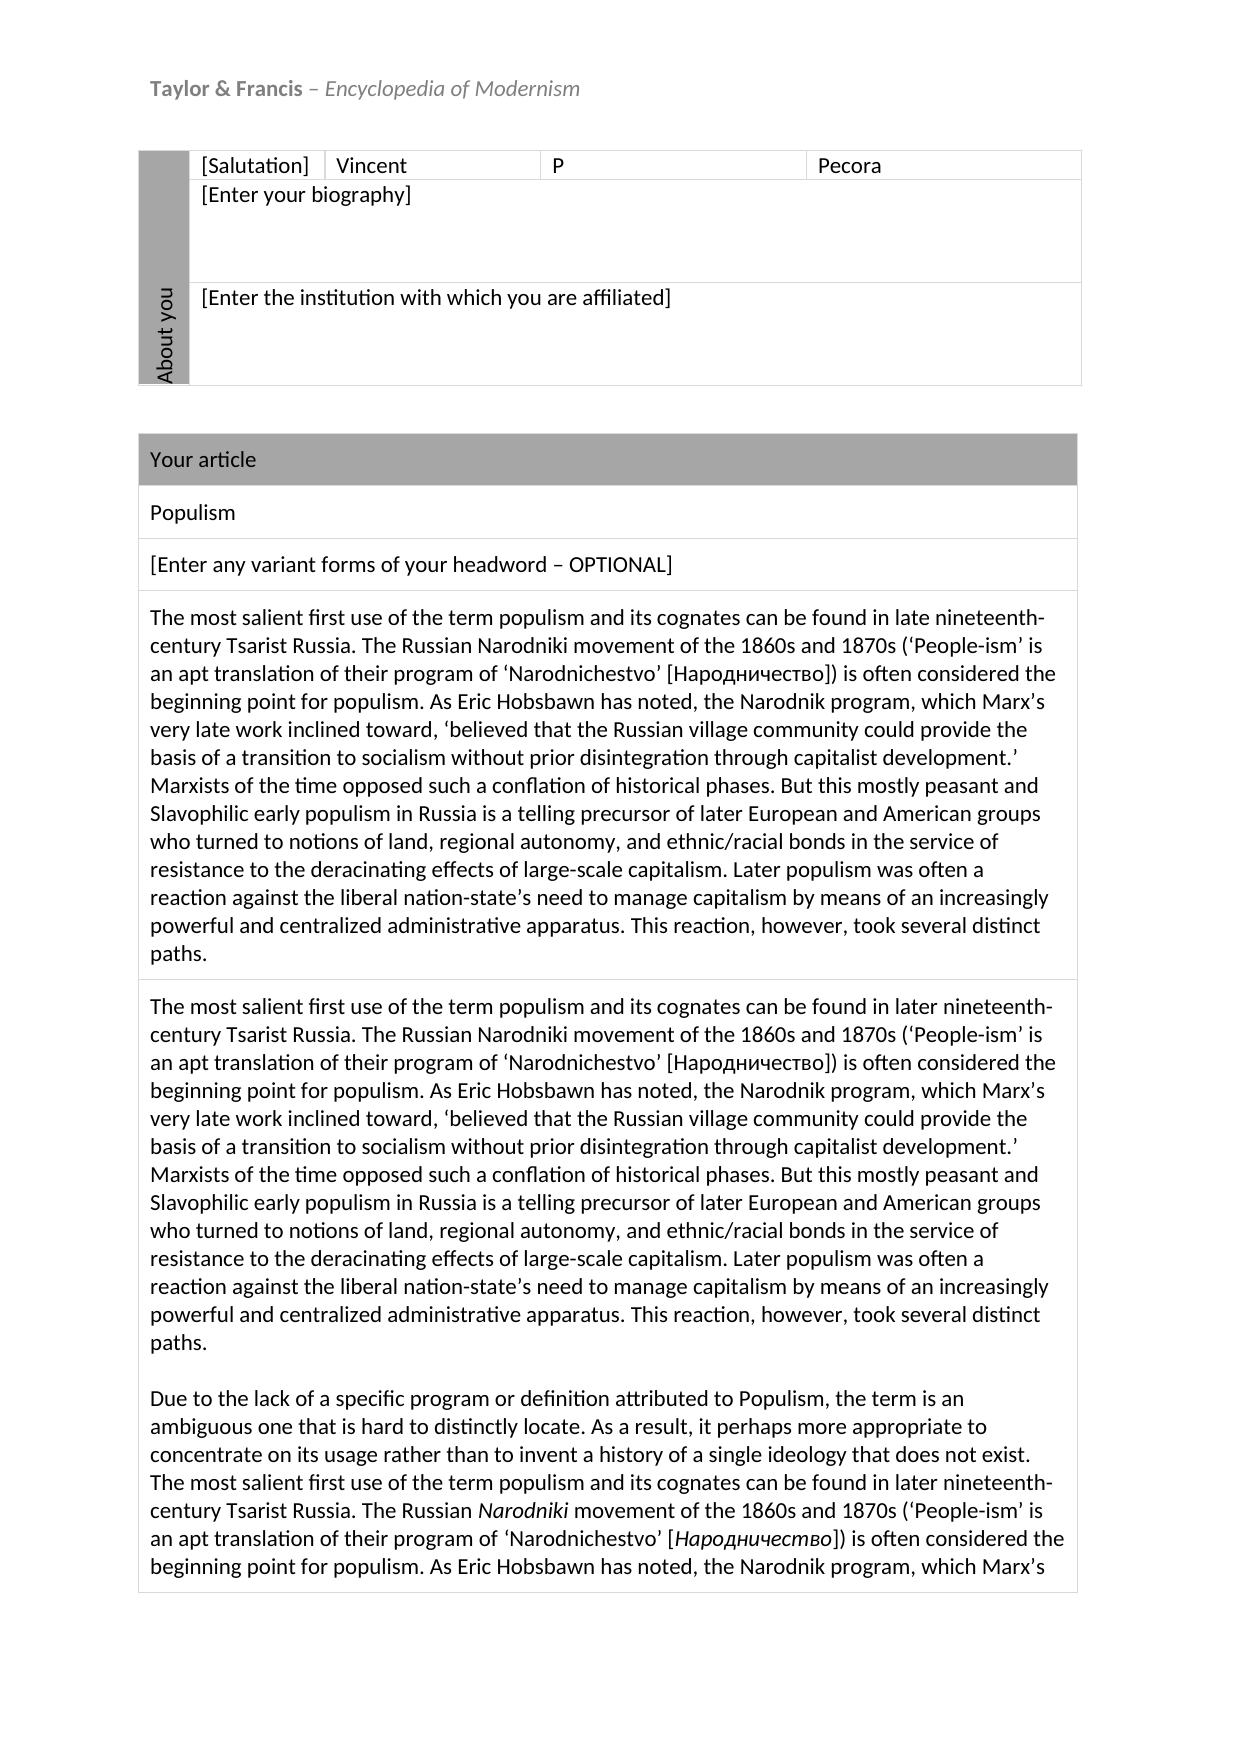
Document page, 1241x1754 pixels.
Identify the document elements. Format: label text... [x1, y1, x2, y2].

table_header About you [139, 151, 189, 384]
table_header Your article [139, 434, 1077, 485]
